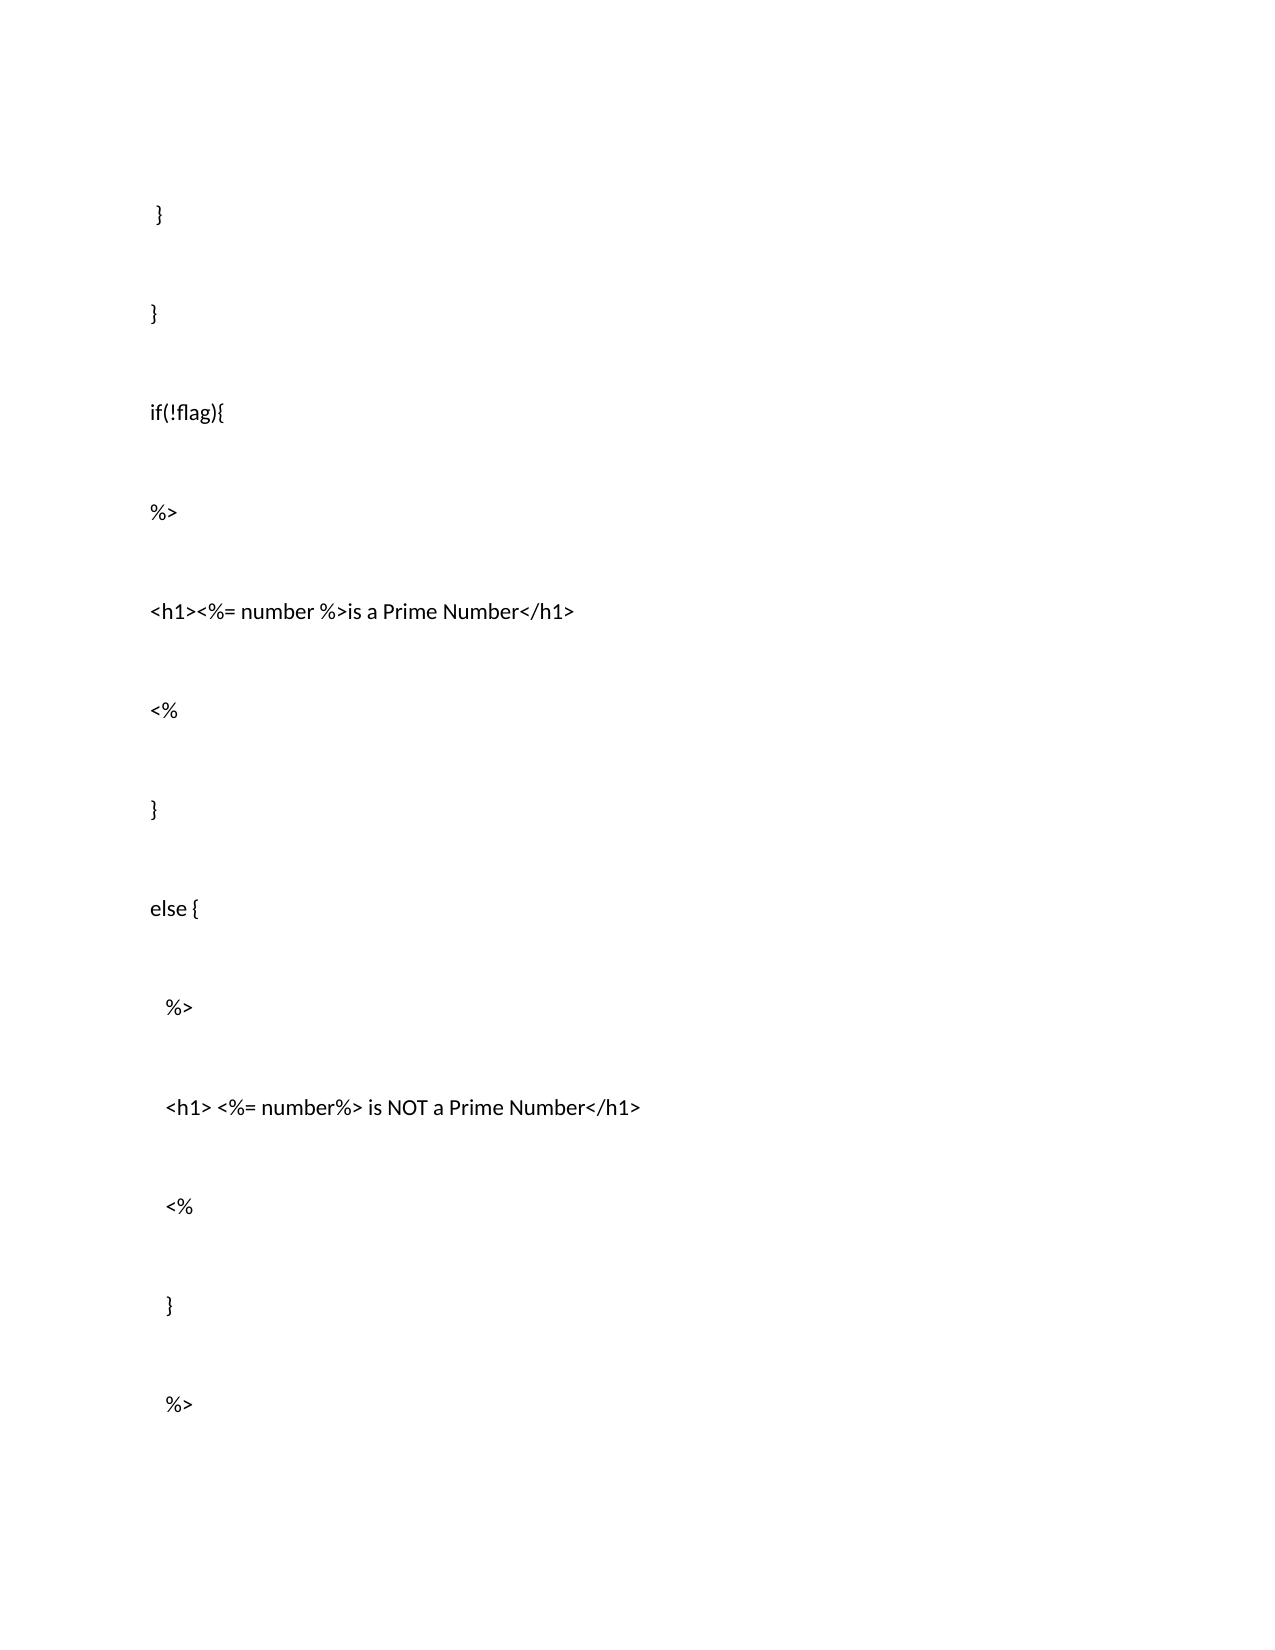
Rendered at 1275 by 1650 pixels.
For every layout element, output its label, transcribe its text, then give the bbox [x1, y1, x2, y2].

text } [150, 199, 1125, 228]
text %> [150, 993, 1125, 1022]
text <% [150, 1191, 1125, 1220]
text %> [150, 1389, 1125, 1418]
text } [150, 299, 1125, 327]
text <h1><%= number %>is a Prime Number</h1> [150, 596, 1125, 625]
text } [150, 794, 1125, 823]
text <% [150, 695, 1125, 724]
text %> [150, 497, 1125, 526]
text } [150, 1290, 1125, 1319]
text else { [150, 894, 1125, 922]
text <h1> <%= number%> is NOT a Prime Number</h1> [150, 1092, 1125, 1121]
text if(!flag){ [150, 398, 1125, 427]
